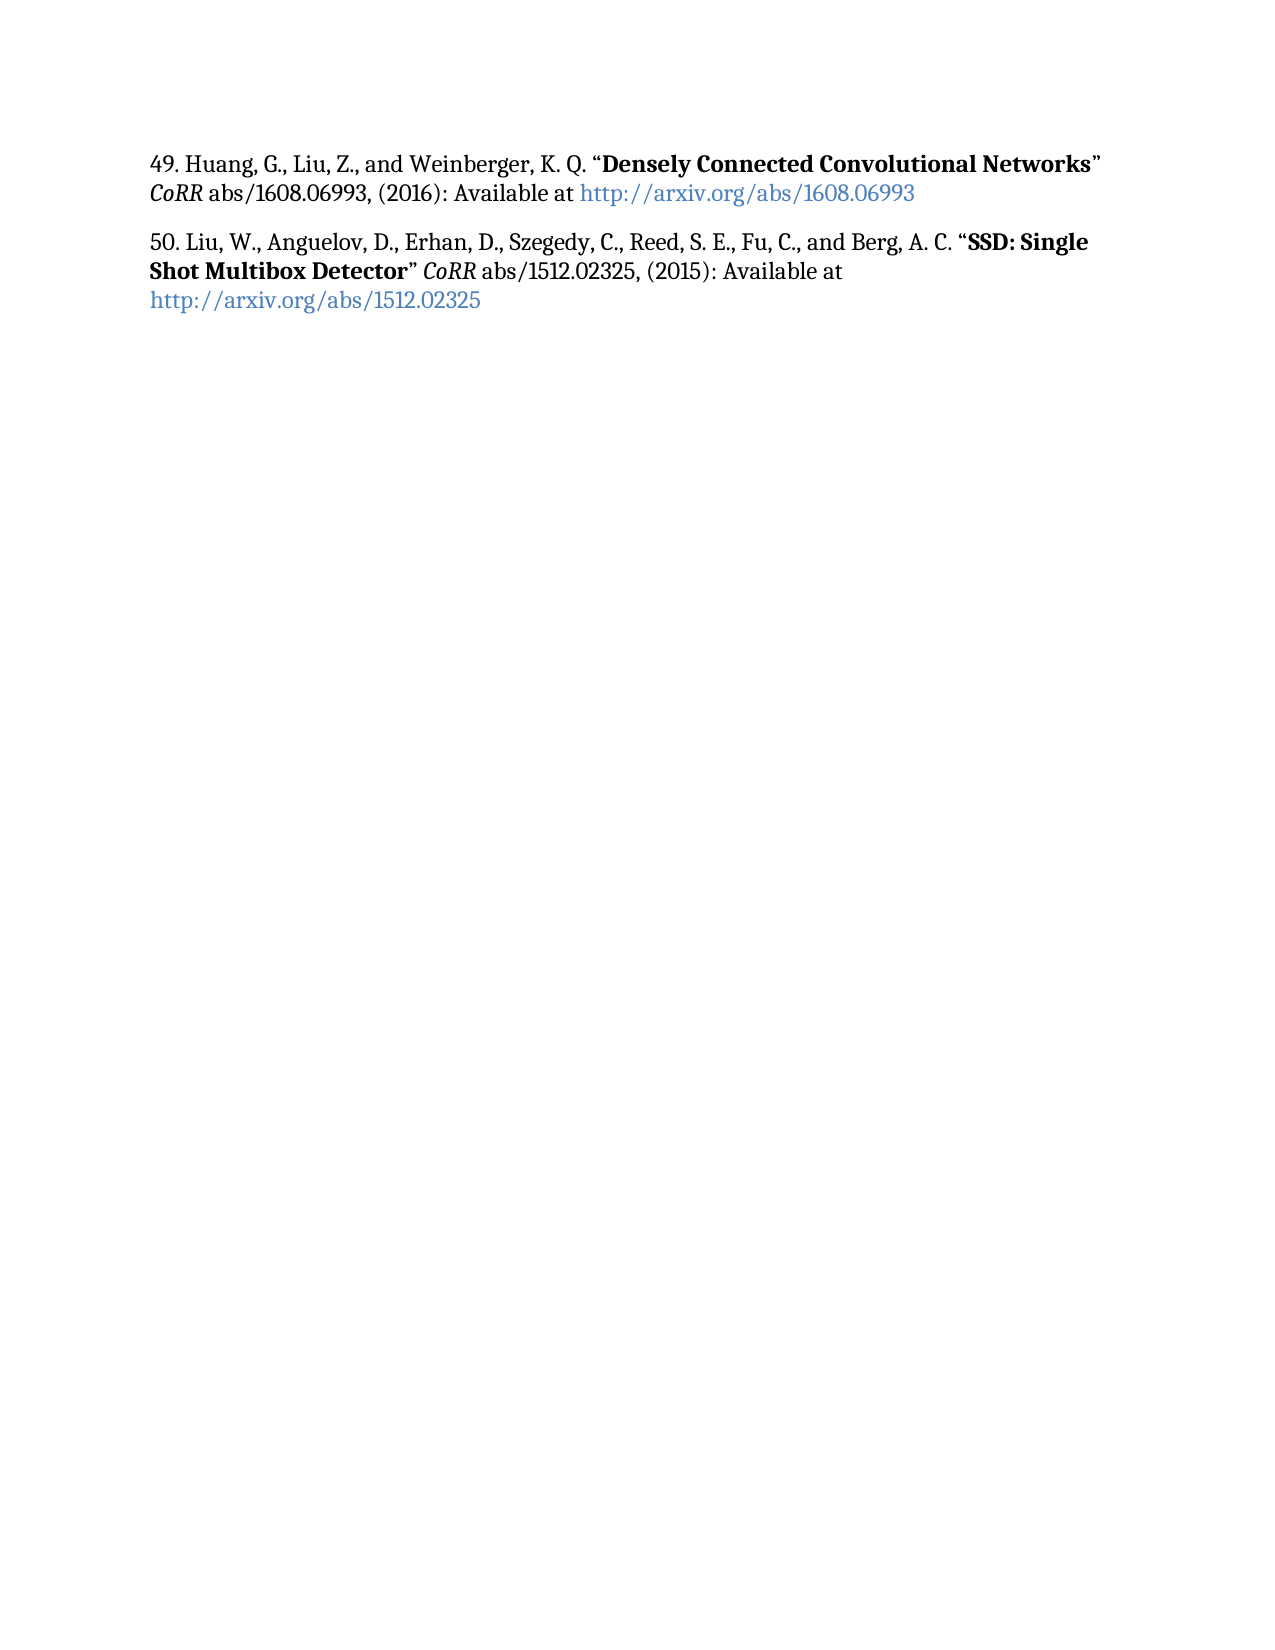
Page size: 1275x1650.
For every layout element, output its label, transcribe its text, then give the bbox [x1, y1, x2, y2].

text 50. Liu, W., Anguelov, D., Erhan, D., Szegedy, C., Reed, S. E., Fu, C., and Berg, A. C. “SSD: Single Shot Multibox Detector” CoRR abs/1512.02325, (2015): Available at http://arxiv.org/abs/1512.02325 [150, 228, 1125, 314]
